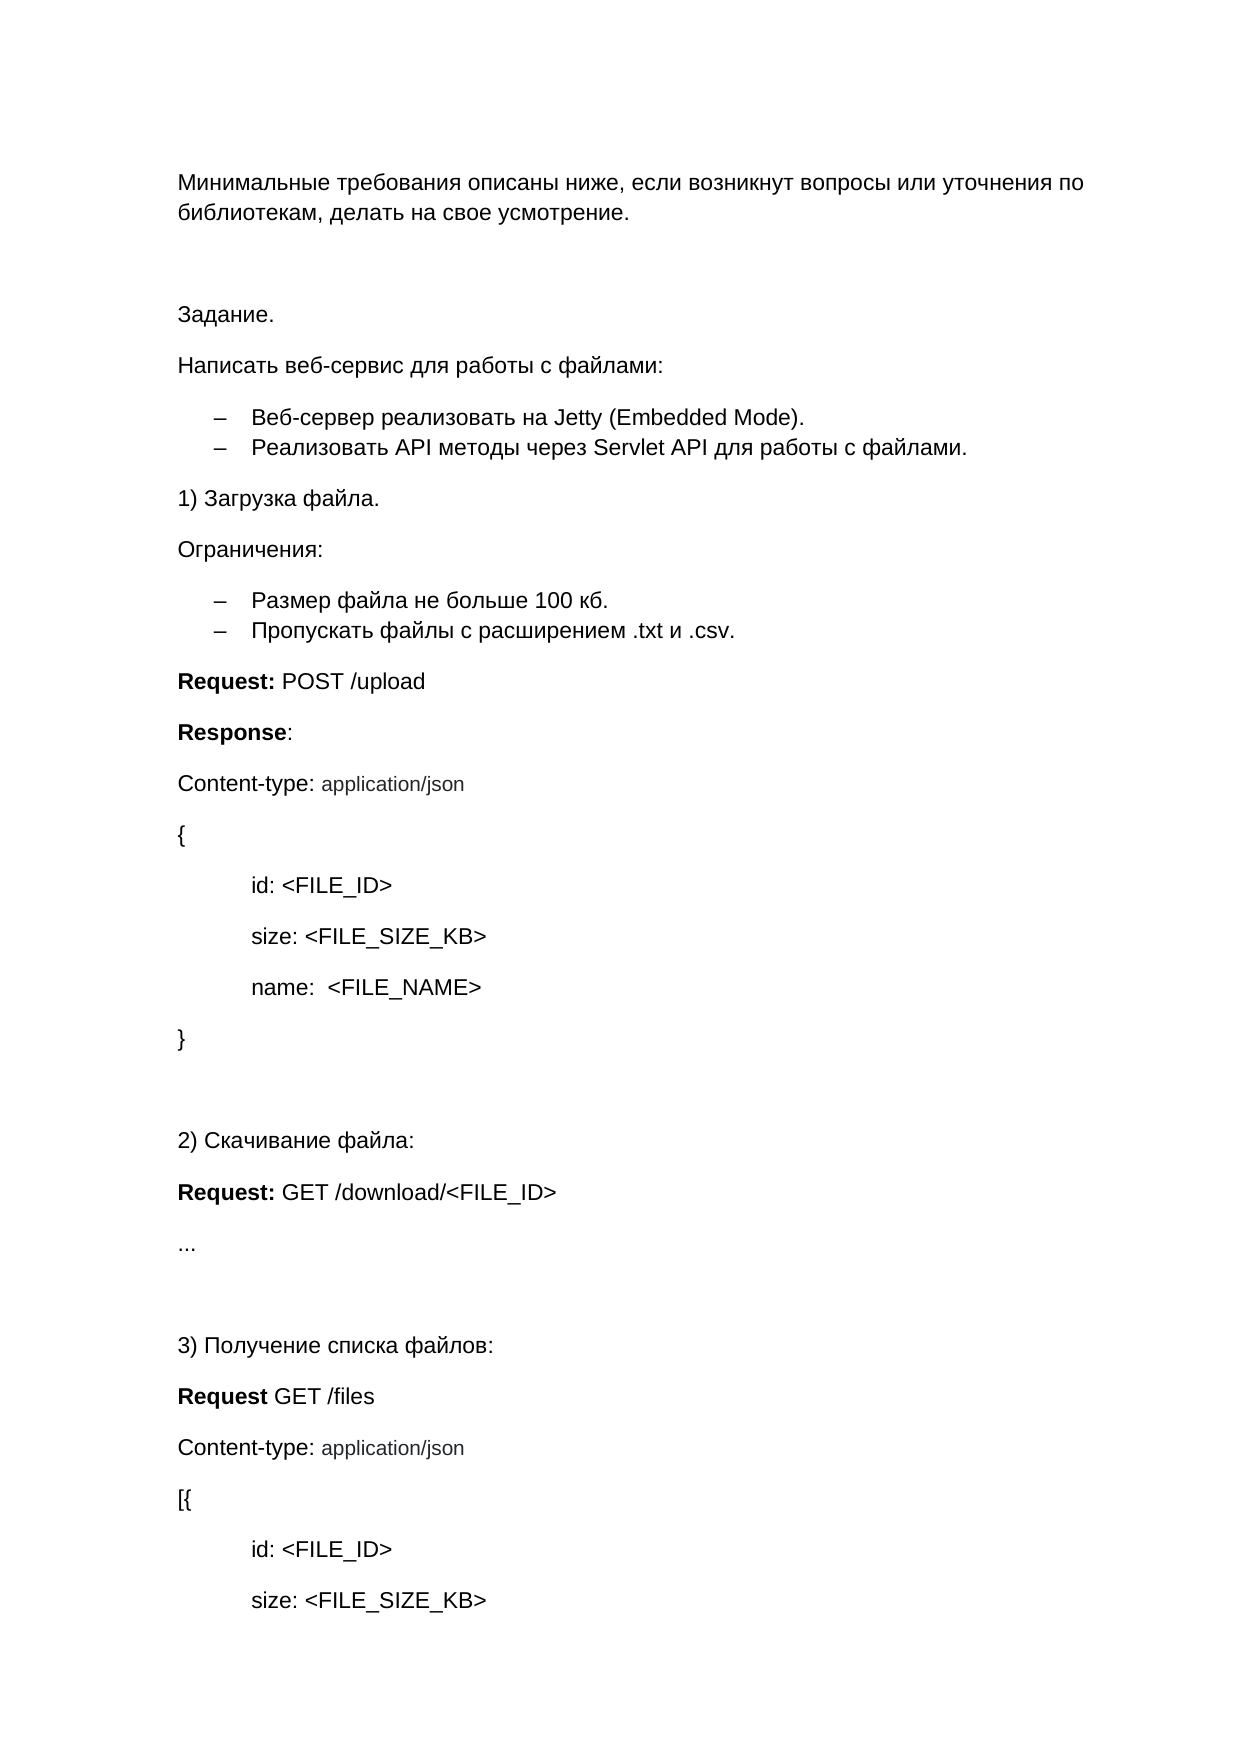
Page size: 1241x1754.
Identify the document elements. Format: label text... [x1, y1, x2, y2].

text Ограничения: [177, 536, 1152, 562]
text size: <FILE_SIZE_KB> [177, 1587, 1152, 1613]
text ... [177, 1229, 1152, 1256]
text Задание. [177, 301, 1152, 328]
text Request: POST /upload [177, 668, 1152, 694]
text Content-type: application/json [177, 770, 1152, 797]
text size: <FILE_SIZE_KB> [177, 923, 1152, 950]
text Content-type: application/json [177, 1434, 1152, 1460]
list Размер файла не больше 100 кб. [213, 587, 1152, 613]
text name: <FILE_NAME> [177, 974, 1152, 1001]
text Написать веб-сервис для работы с файлами: [177, 352, 1152, 379]
list Реализовать API методы через Servlet API для работы с файлами. [213, 434, 1152, 460]
text 2) Скачивание файла: [177, 1127, 1152, 1154]
text id: <FILE_ID> [177, 1536, 1152, 1562]
list Веб-сервер реализовать на Jetty (Embedded Mode). [213, 403, 1152, 430]
text } [177, 1025, 1152, 1052]
text [{ [177, 1485, 1152, 1511]
list Пропускать файлы с расширением .txt и .csv. [213, 617, 1152, 643]
text Request GET /files [177, 1383, 1152, 1409]
text Request: GET /download/<FILE_ID> [177, 1178, 1152, 1205]
text 1) Загрузка файла. [177, 485, 1152, 511]
text 3) Получение списка файлов: [177, 1332, 1152, 1358]
text Минимальные требования описаны ниже, если возникнут вопросы или уточнения по библиотекам, делать на свое усмотрение. [177, 169, 1152, 226]
text { [177, 821, 1152, 848]
text Response: [177, 719, 1152, 746]
text id: <FILE_ID> [177, 872, 1152, 899]
